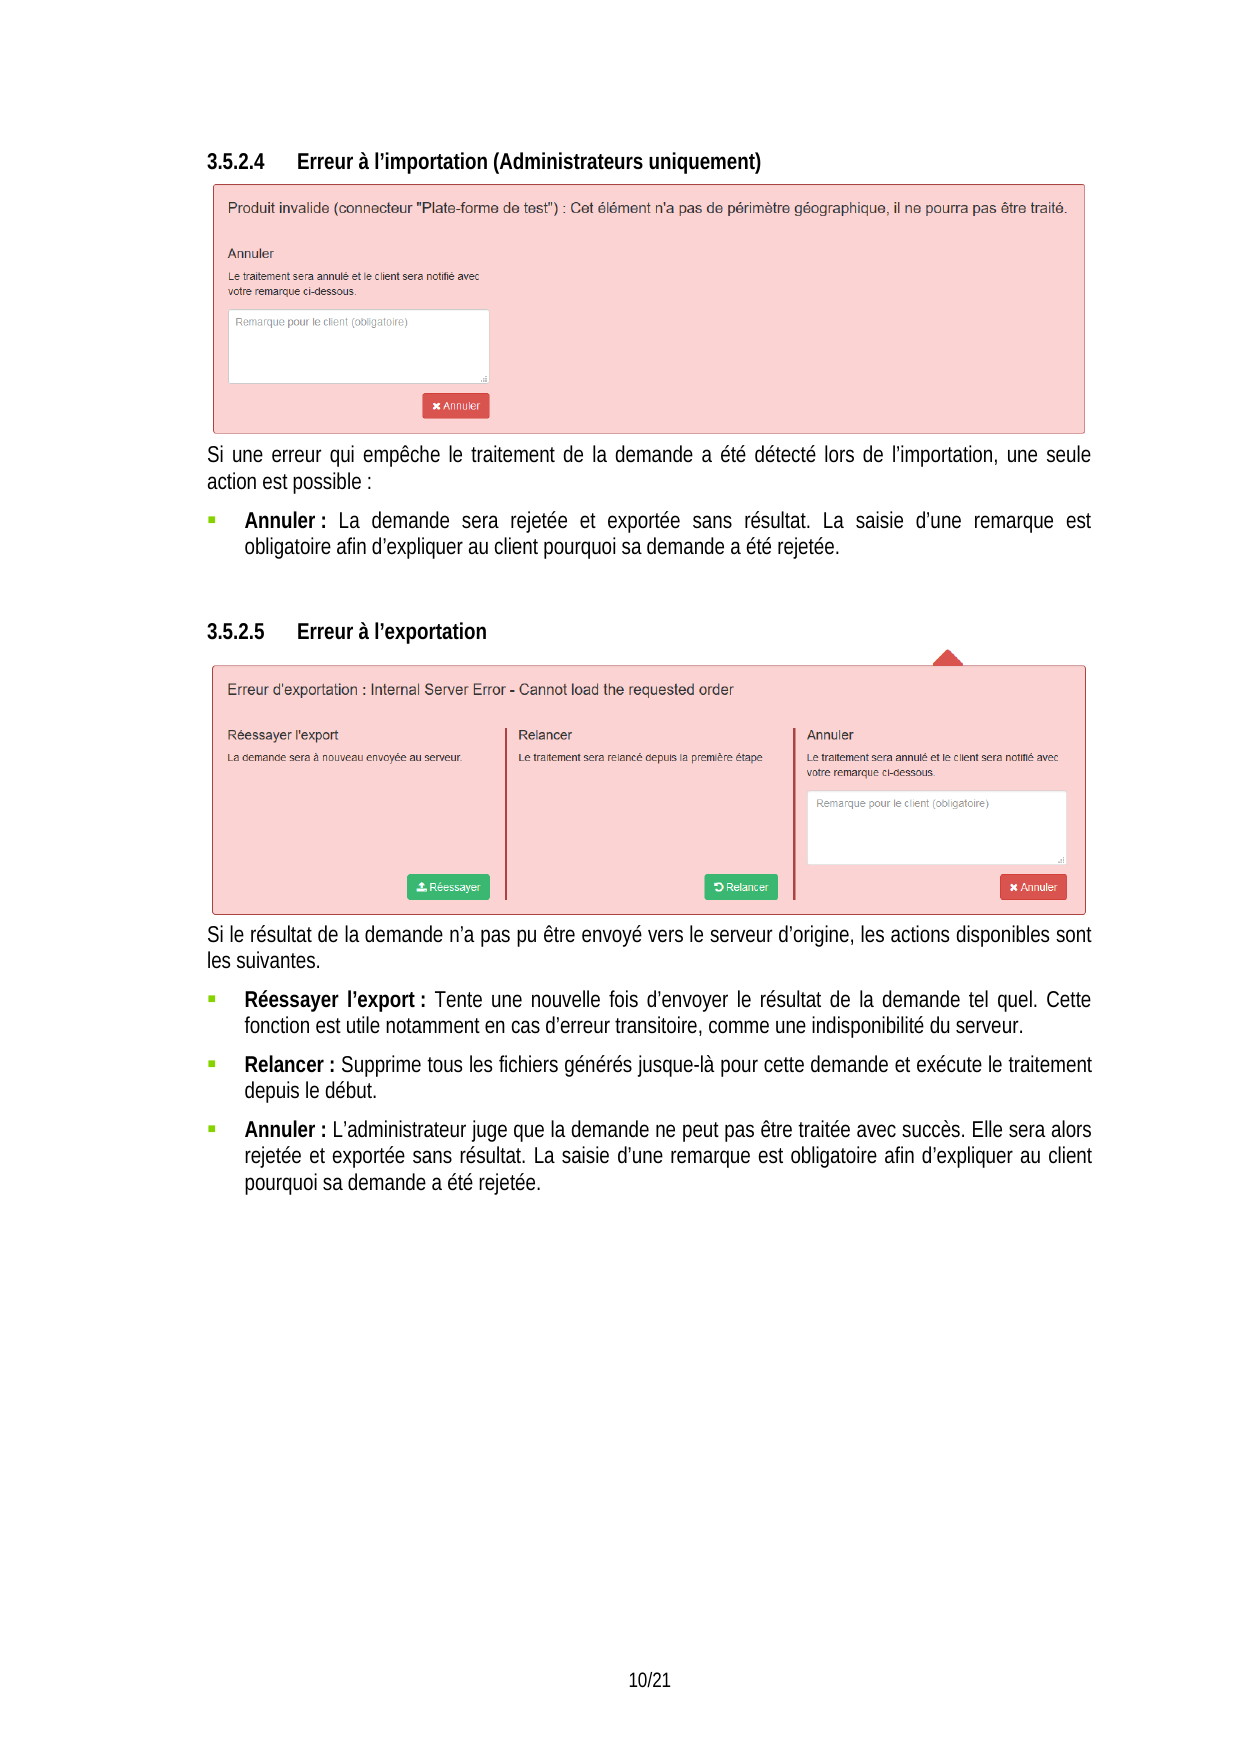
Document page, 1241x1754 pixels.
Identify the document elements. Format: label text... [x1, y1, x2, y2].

text Si le résultat de la demande n’a pas pu être envoyé vers le serveur d’origine, les actions disponibles sont les suivantes. [207, 921, 1092, 973]
text Annuler : L’administrateur juge que la demande ne peut pas être traitée avec succès. Elle sera alors rejetée et exportée sans résultat. La saisie d’une remarque est obligatoire afin d’expliquer au client pourquoi sa demande a été rejetée. [206, 1116, 1092, 1195]
text Relancer : Supprime tous les fichiers générés jusque-là pour cette demande et exécute le traitement depuis le début. [206, 1051, 1092, 1104]
subtitle Erreur à l’exportation [207, 618, 1092, 644]
text Réessayer l’export : Tente une nouvelle fois d’envoyer le résultat de la demande tel quel. Cette fonction est utile notamment en cas d’erreur transitoire, comme une indisponibilité du serveur. [206, 986, 1092, 1038]
picture [206, 177, 1093, 442]
subtitle Erreur à l’importation (Administrateurs uniquement) [207, 148, 1092, 174]
text Annuler : La demande sera rejetée et exportée sans résultat. La saisie d’une remarque est obligatoire afin d’expliquer au client pourquoi sa demande a été rejetée. [206, 507, 1092, 559]
picture [206, 648, 1093, 921]
text Si une erreur qui empêche le traitement de la demande a été détecté lors de l’importation, une seule action est possible : [207, 442, 1092, 494]
